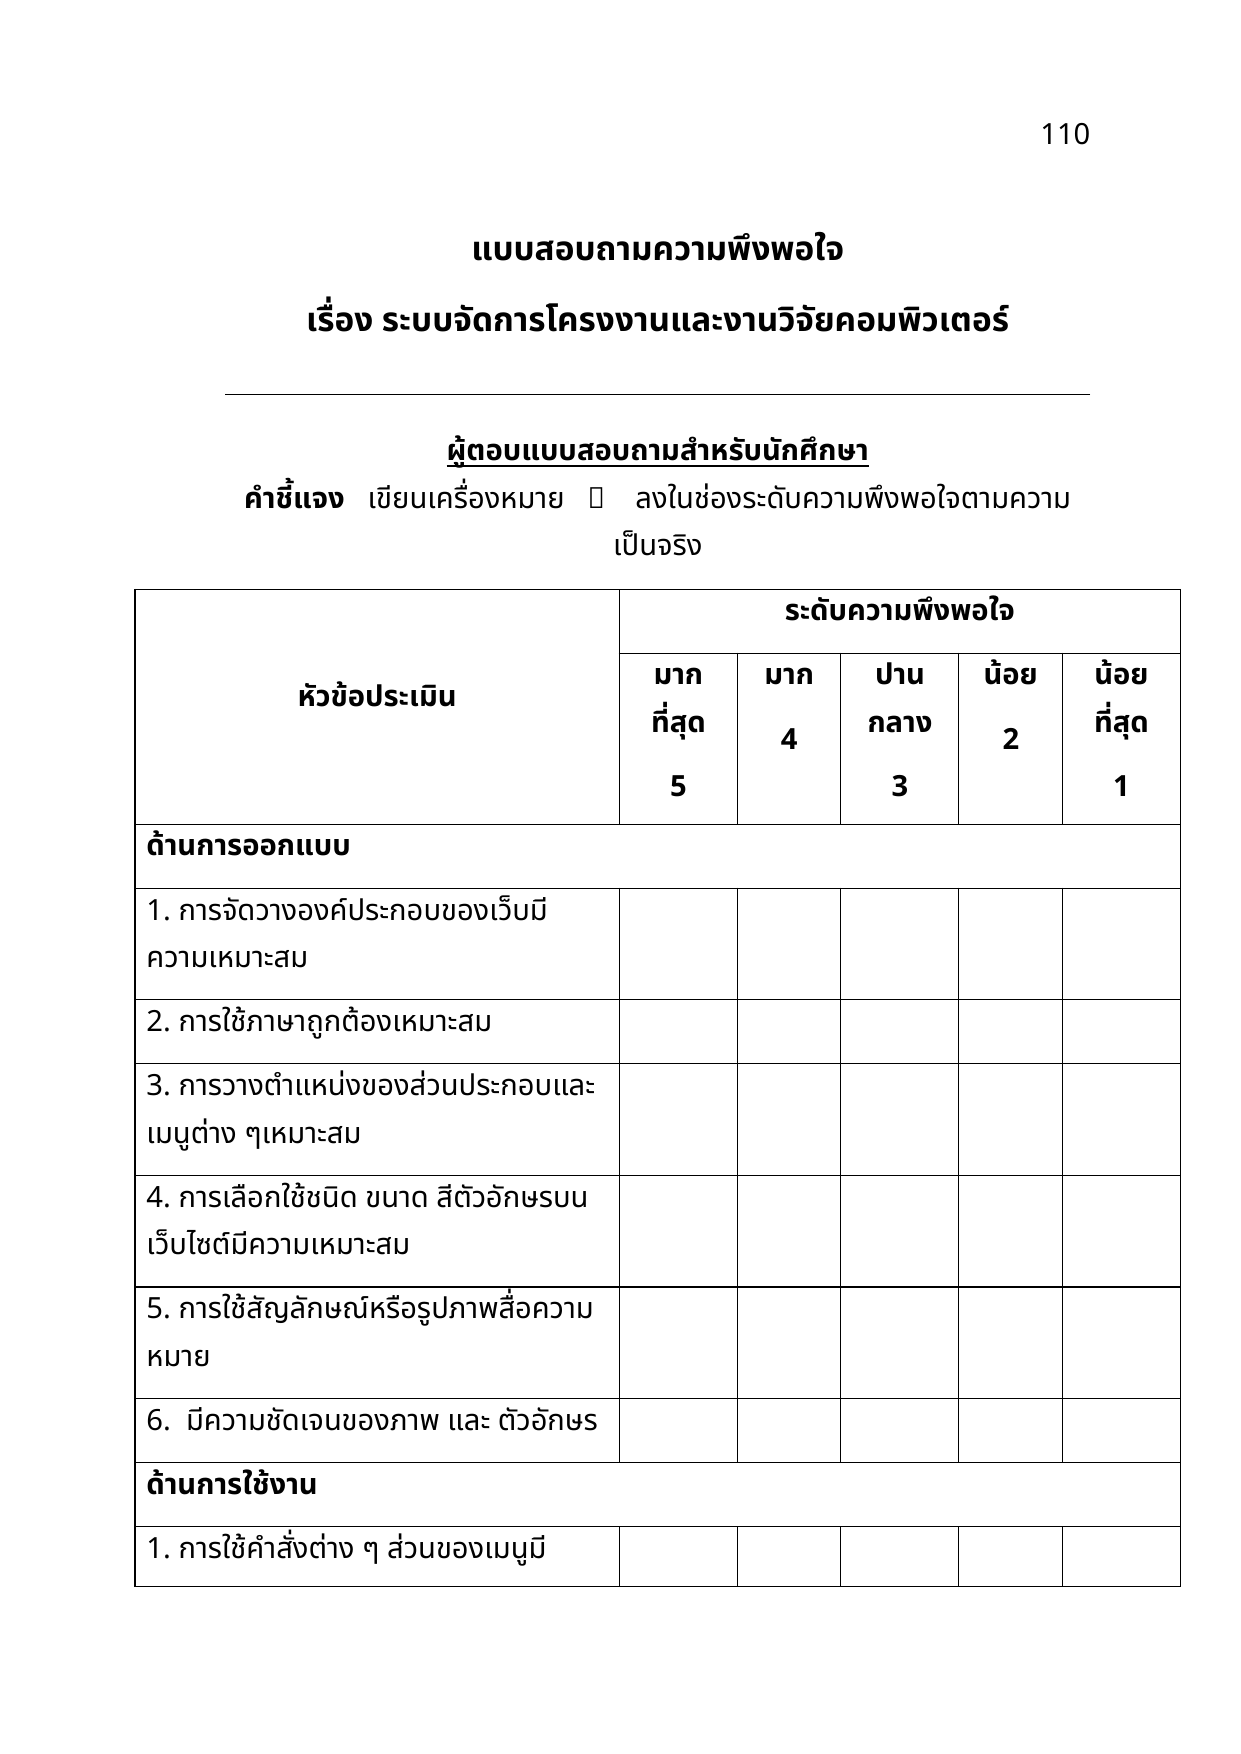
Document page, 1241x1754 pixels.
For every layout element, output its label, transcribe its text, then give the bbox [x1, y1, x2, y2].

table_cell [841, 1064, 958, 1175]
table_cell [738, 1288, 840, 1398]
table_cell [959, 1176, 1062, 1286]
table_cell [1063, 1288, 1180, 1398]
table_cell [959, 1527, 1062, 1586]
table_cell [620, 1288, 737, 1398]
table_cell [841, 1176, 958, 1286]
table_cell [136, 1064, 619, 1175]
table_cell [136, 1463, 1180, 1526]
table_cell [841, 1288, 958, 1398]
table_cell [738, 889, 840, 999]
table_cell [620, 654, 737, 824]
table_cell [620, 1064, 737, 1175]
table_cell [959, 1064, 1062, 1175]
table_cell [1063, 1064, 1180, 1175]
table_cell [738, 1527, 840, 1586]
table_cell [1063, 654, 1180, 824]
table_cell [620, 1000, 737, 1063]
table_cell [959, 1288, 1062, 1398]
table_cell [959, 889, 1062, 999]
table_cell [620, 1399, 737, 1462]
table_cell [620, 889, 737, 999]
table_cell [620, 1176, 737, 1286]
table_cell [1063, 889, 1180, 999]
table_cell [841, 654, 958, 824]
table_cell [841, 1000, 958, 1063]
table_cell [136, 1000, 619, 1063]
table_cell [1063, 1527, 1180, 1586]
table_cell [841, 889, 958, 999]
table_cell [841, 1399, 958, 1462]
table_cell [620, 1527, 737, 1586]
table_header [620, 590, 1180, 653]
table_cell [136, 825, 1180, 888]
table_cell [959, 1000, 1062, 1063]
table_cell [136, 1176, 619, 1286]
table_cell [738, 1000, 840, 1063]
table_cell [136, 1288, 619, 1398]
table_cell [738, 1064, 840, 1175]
text เรื่อง ระบบจัดการโครงงานและงานวิจัยคอมพิวเตอร์ [225, 296, 1090, 346]
text แบบสอบถามความพึงพอใจ [225, 225, 1090, 275]
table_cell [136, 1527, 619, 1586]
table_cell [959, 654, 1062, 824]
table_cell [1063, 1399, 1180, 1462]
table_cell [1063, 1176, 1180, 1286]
text ผู้ตอบแบบสอบถามสำหรับนักศึกษา คำชี้แจง เขียนเครื่องหมาย ลงในช่องระดับความพึงพอใจตามความเป็นจริง [225, 395, 1090, 569]
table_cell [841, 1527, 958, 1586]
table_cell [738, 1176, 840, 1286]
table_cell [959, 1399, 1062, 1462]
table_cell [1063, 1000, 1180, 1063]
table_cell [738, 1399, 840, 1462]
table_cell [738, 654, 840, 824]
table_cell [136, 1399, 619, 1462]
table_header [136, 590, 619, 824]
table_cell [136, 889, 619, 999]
